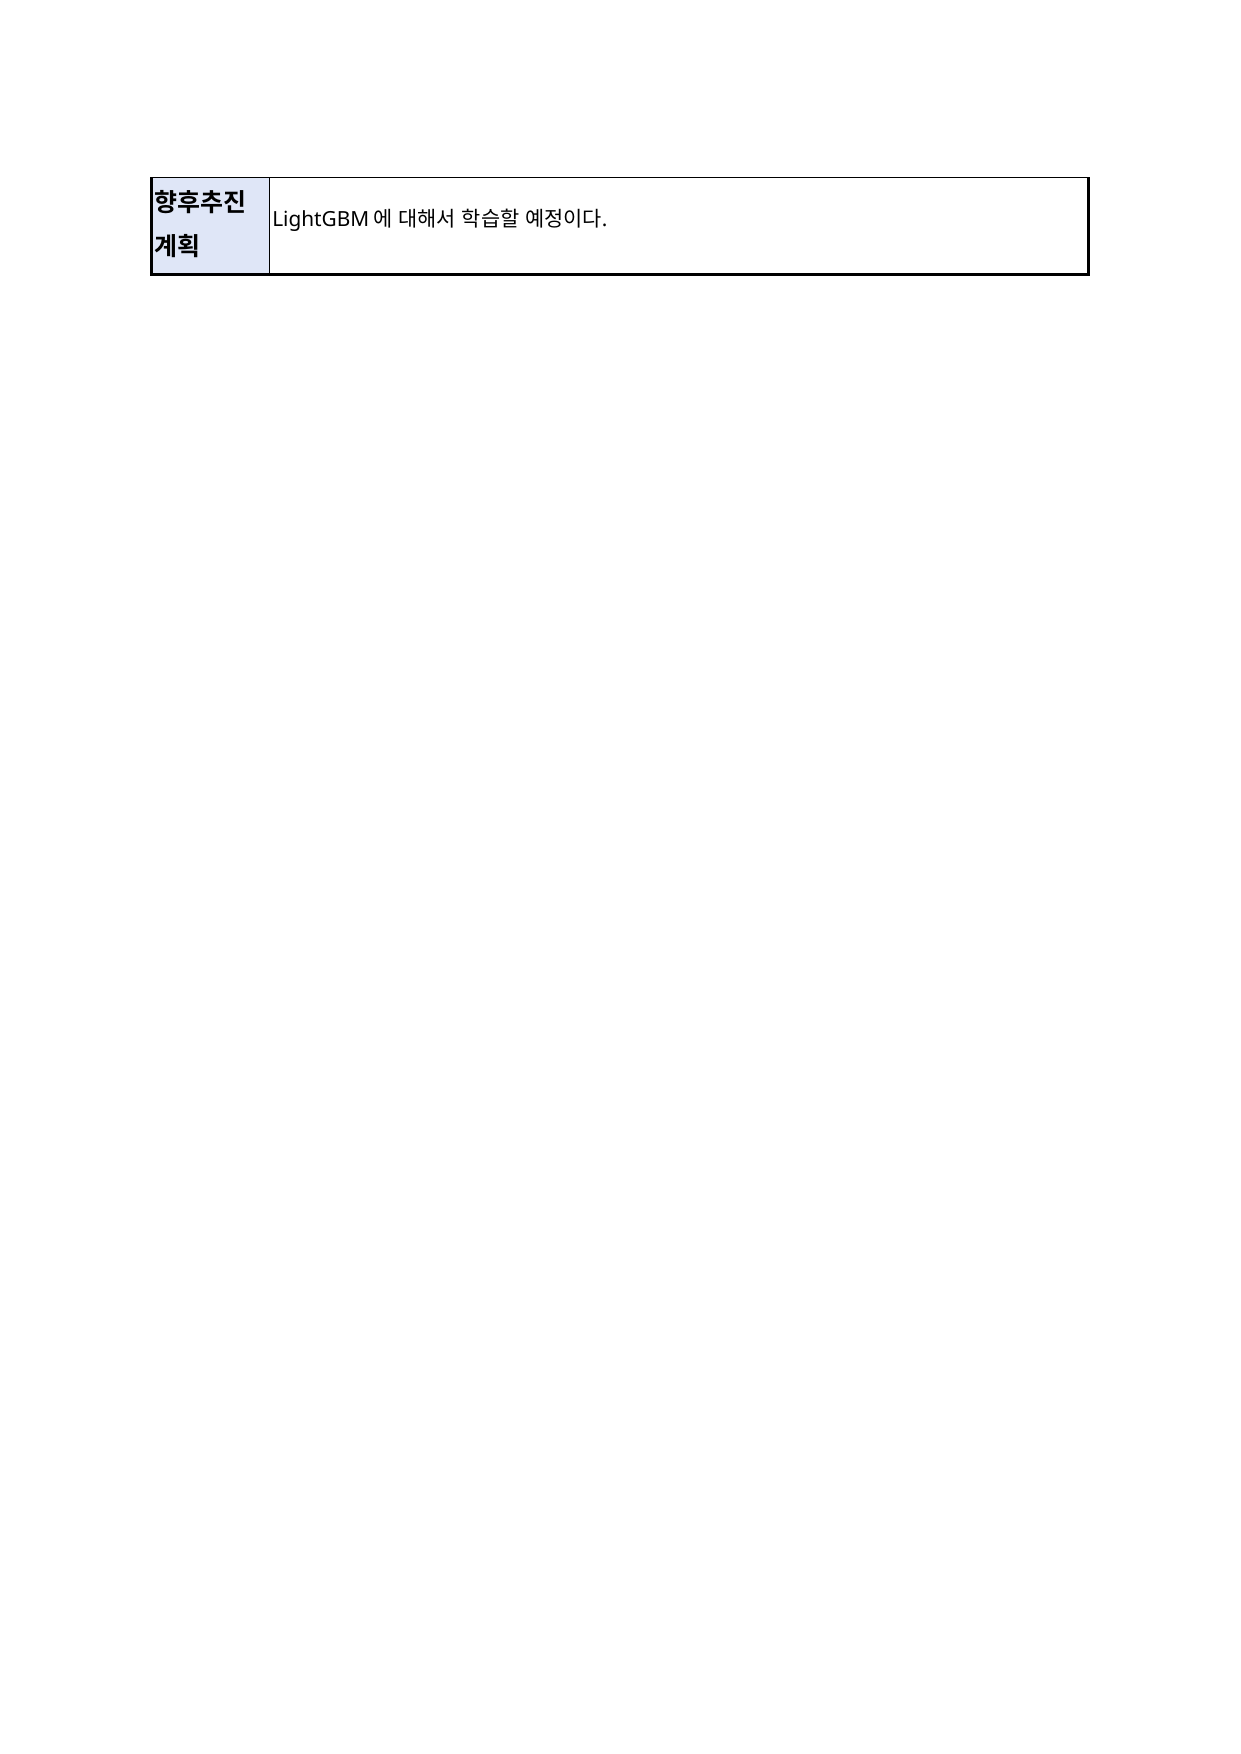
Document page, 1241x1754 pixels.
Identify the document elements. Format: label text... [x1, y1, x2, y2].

table_cell 향후추진 계획 [153, 178, 269, 273]
table_cell LightGBM에 대해서 학습할 예정이다. [270, 178, 1087, 273]
